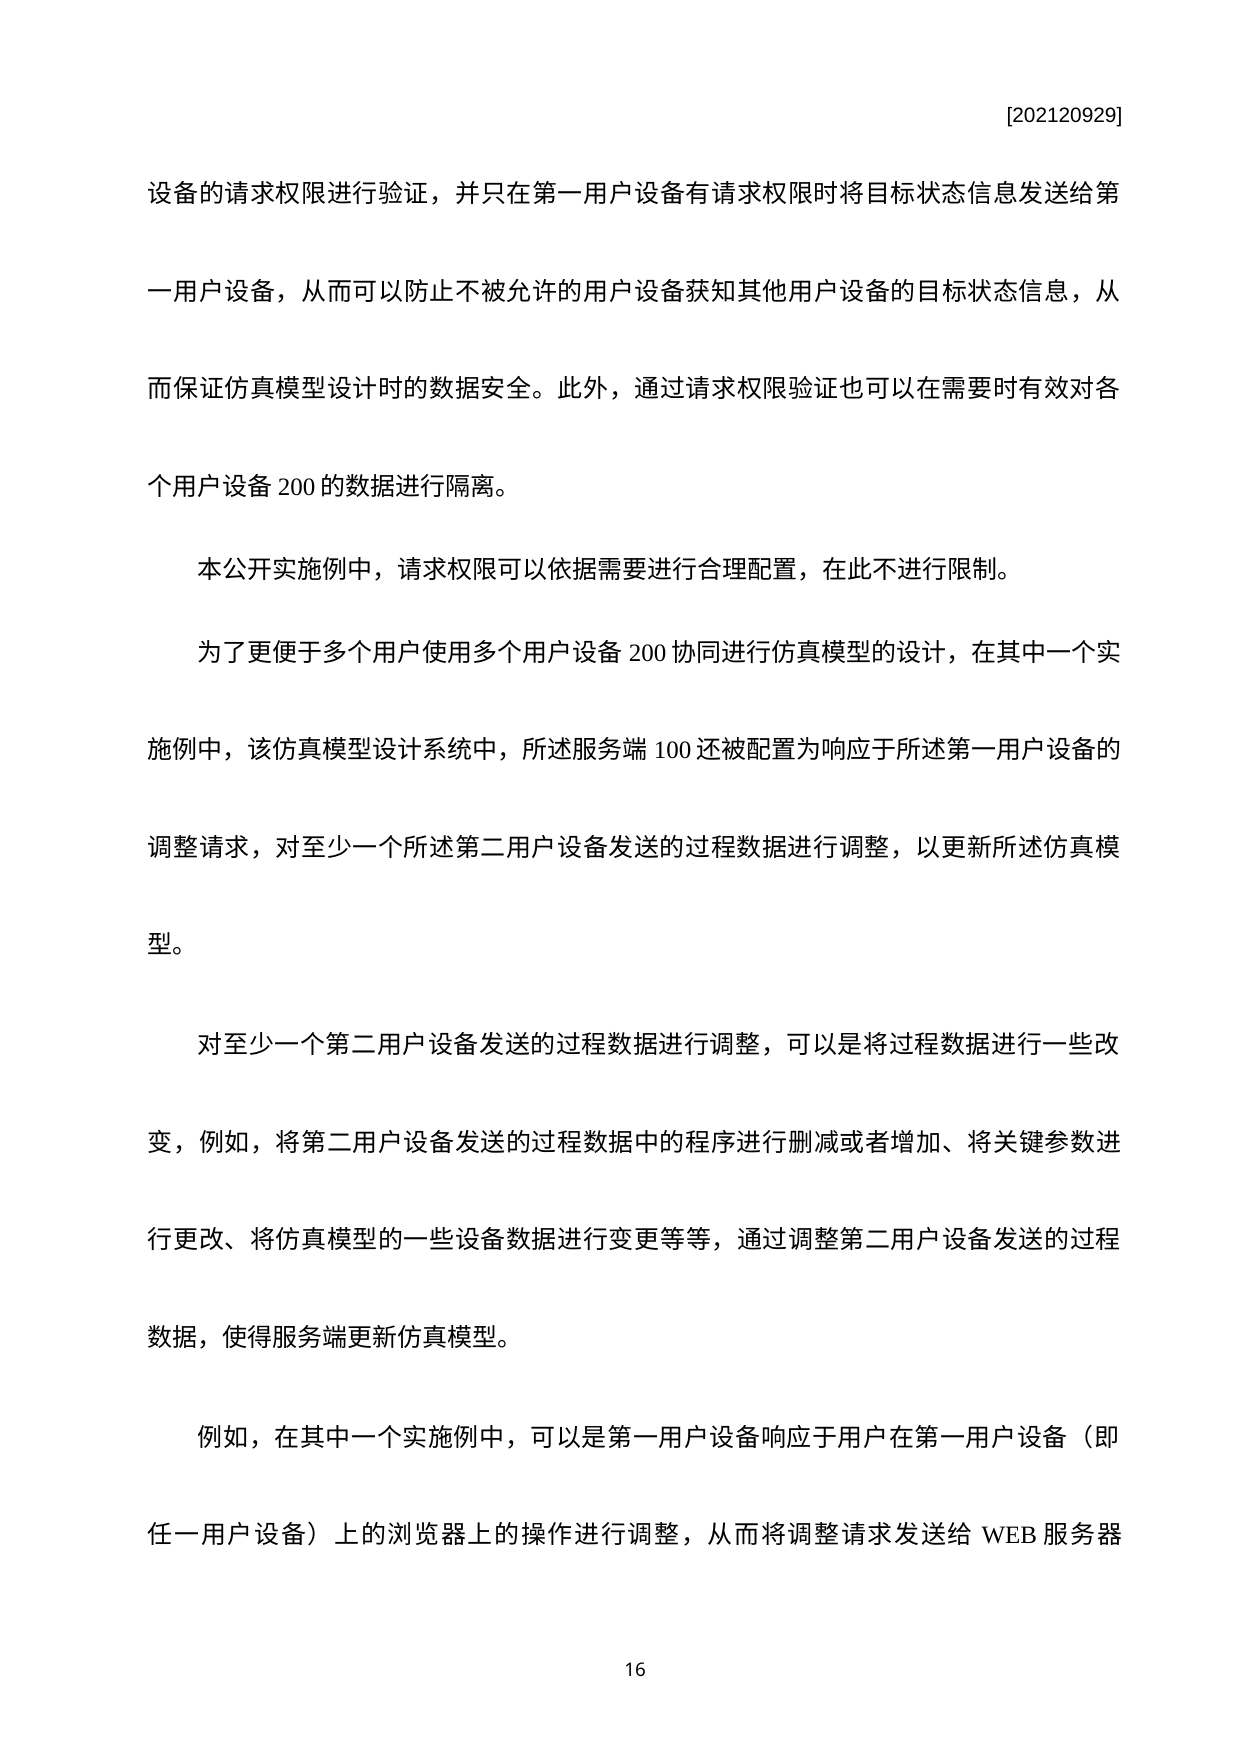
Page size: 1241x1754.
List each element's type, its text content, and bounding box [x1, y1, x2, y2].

text 本公开实施例中，请求权限可以依据需要进行合理配置，在此不进行限制。 [148, 535, 1122, 600]
text 对至少一个第二用户设备发送的过程数据进行调整，可以是将过程数据进行一些改变，例如，将第二用户设备发送的过程数据中的程序进行删减或者增加、将关键参数进行更改、将仿真模型的一些设备数据进行变更等等，通过调整第二用户设备发送的过程数据，使得服务端更新仿真模型。 [148, 1010, 1122, 1368]
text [148, 1403, 1122, 1565]
text 为了更便于多个用户使用多个用户设备200协同进行仿真模型的设计，在其中一个实施例中，该仿真模型设计系统中，所述服务端100还被配置为响应于所述第一用户设备的调整请求，对至少一个所述第二用户设备发送的过程数据进行调整，以更新所述仿真模型。 [148, 618, 1122, 976]
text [148, 159, 1122, 517]
